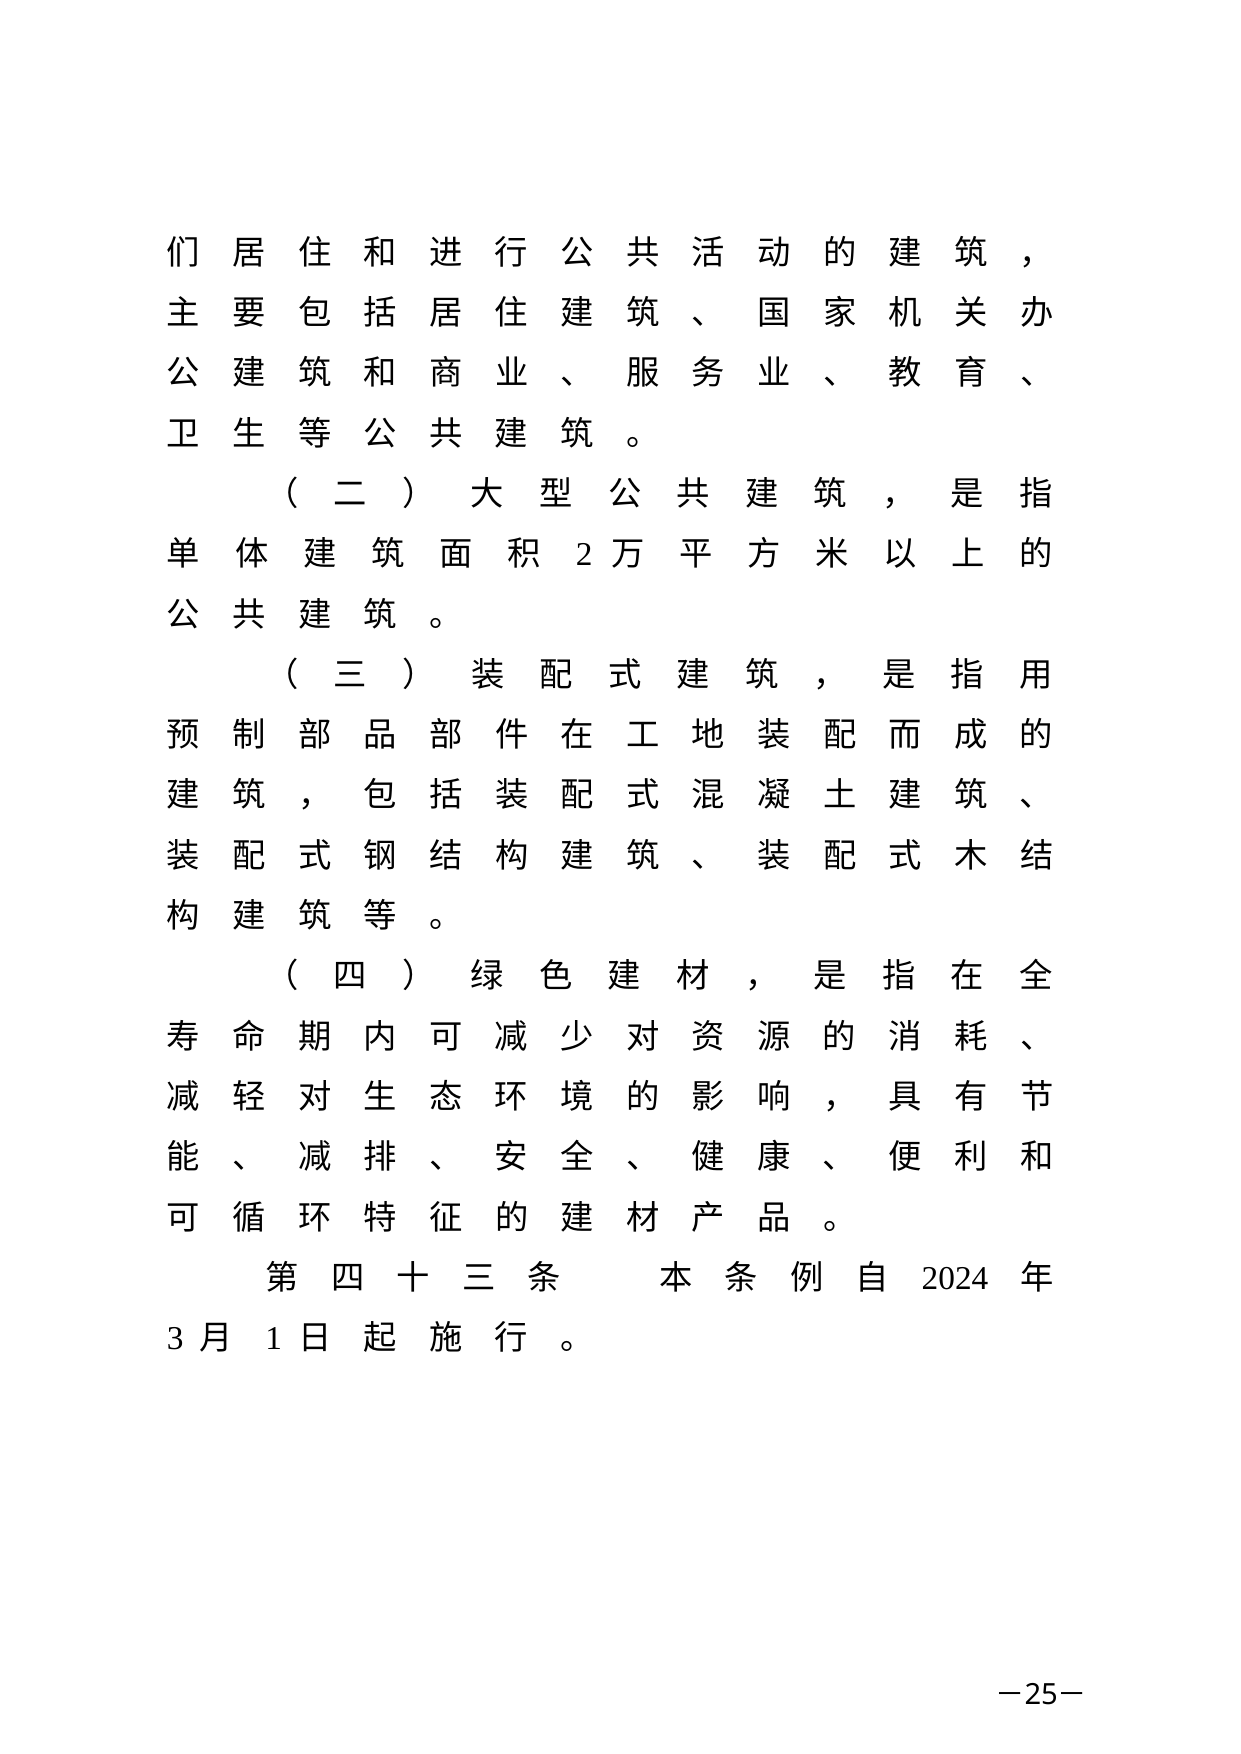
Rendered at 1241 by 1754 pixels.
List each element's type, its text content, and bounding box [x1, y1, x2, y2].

text （三）装配式建筑，是指用预制部品部件在工地装配而成的建筑，包括装配式混凝土建筑、装配式钢结构建筑、装配式木结构建筑等。 [167, 642, 1085, 943]
text 第四十三条 本条例自2024年3月1日起施行。 [167, 1245, 1085, 1365]
text （二）大型公共建筑，是指单体建筑面积2万平方米以上的公共建筑。 [167, 461, 1085, 642]
text （四）绿色建材，是指在全寿命期内可减少对资源的消耗、减轻对生态环境的影响，具有节能、减排、安全、健康、便利和可循环特征的建材产品。 [167, 943, 1085, 1245]
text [167, 219, 1085, 461]
